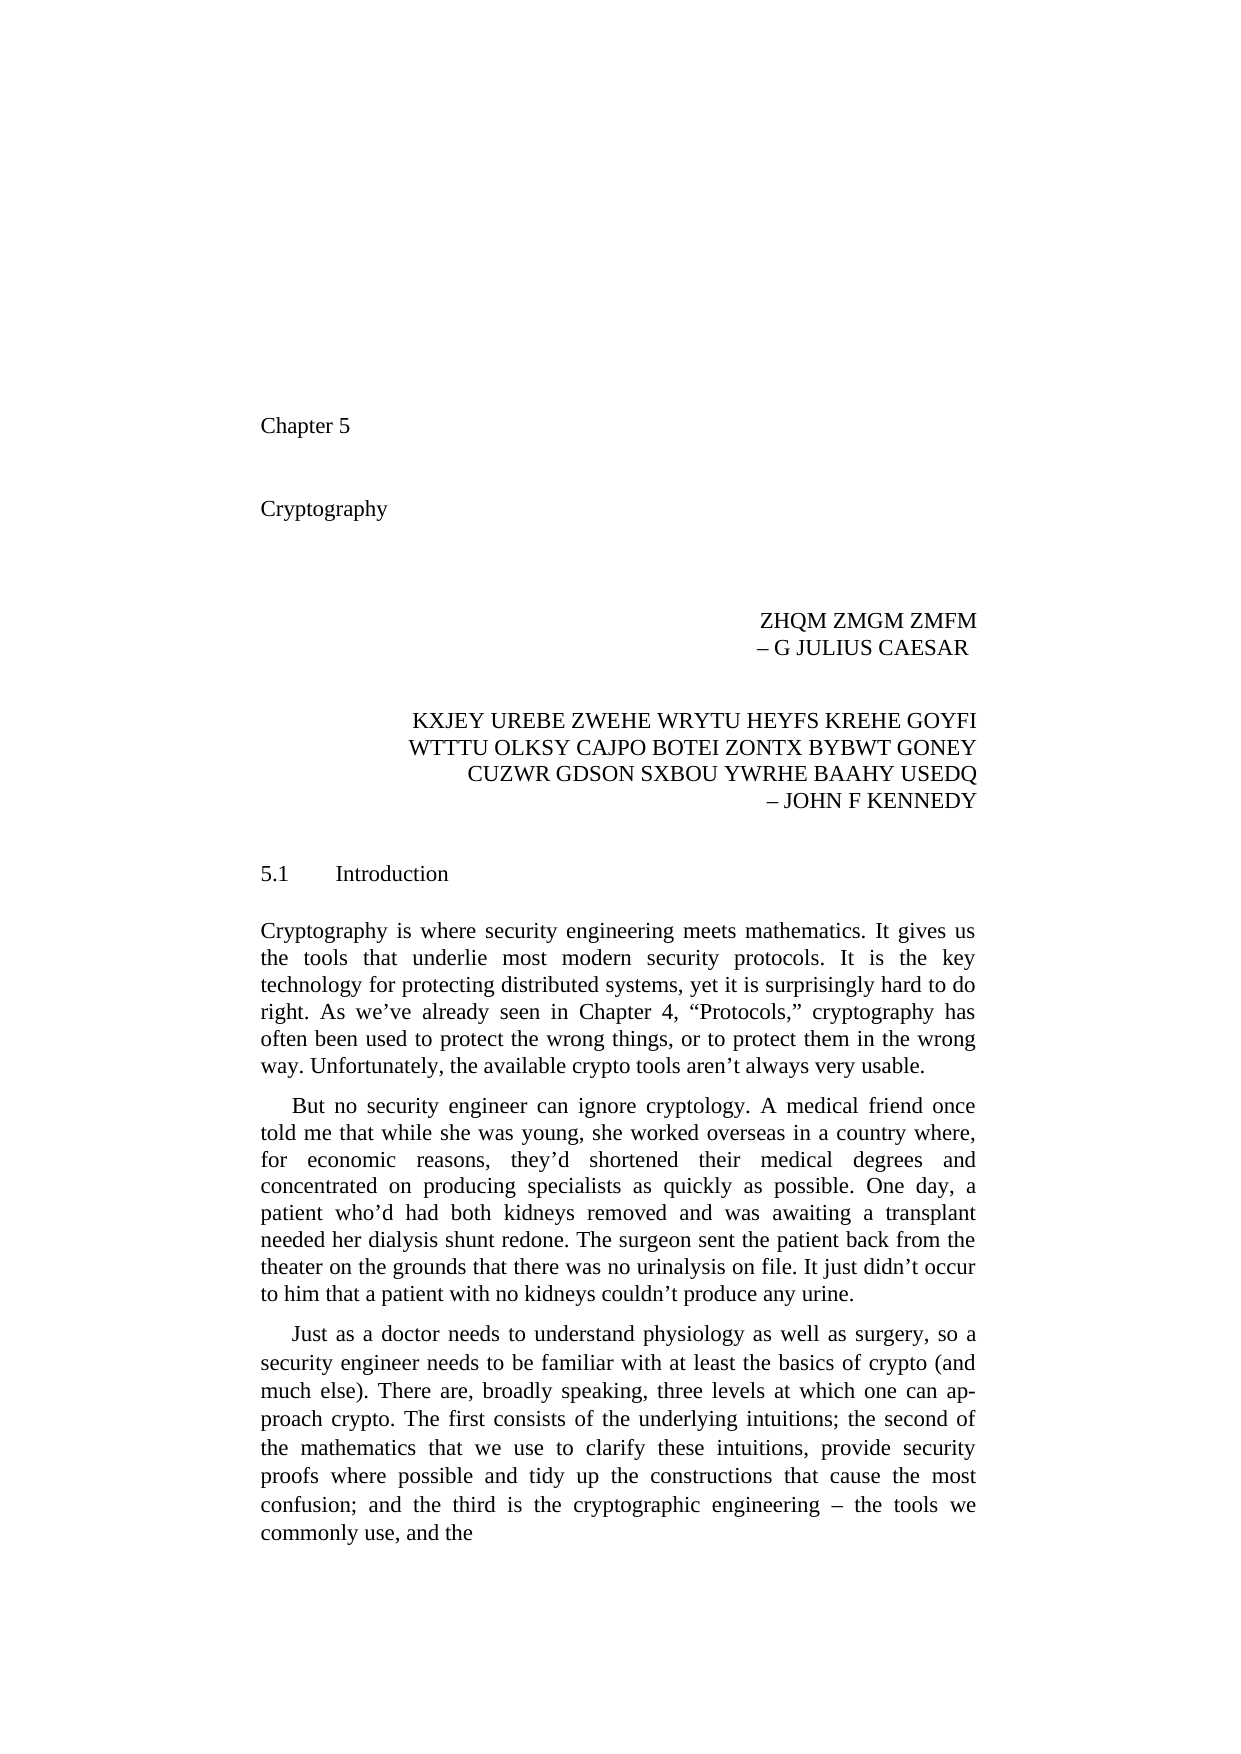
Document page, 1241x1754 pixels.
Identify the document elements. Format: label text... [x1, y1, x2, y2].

text Cryptography is where security engineering meets mathematics. It gives us the tools that underlie most modern security protocols. It is the key technology for protecting distributed systems, yet it is surprisingly hard to do right. As we’ve already seen in Chapter 4, “Protocols,” cryptography has often been used to protect the wrong things, or to protect them in the wrong way. Unfortunately, the available crypto tools aren’t always very usable. [260, 917, 977, 1078]
text 5.1 Introduction [260, 860, 1090, 886]
text KXJEY UREBE ZWEHE WRYTU HEYFS KREHE GOYFI WTTTU OLKSY CAJPO BOTEI ZONTX BYBWT GONEY CUZWR GDSON SXBOU YWRHE BAAHY USEDQ [327, 708, 977, 786]
text Cryptography [260, 495, 1090, 521]
text Chapter 5 [260, 412, 1090, 438]
text – G JULIUS CAESAR [150, 634, 969, 660]
text ZHQM ZMGM ZMFM [150, 607, 977, 633]
text But no security engineer can ignore cryptology. A medical friend once told me that while she was young, she worked overseas in a country where, for economic reasons, they’d shortened their medical degrees and concentrated on producing specialists as quickly as possible. One day, a patient who’d had both kidneys removed and was awaiting a transplant needed her dialysis shunt redone. The surgeon sent the patient back from the theater on the grounds that there was no urinalysis on file. It just didn’t occur to him that a patient with no kidneys couldn’t produce any urine. [260, 1092, 977, 1306]
text Just as a doctor needs to understand physiology as well as surgery, so a security engineer needs to be familiar with at least the basics of crypto (and much else). There are, broadly speaking, three levels at which one can ap-proach crypto. The first consists of the underlying intuitions; the second of the mathematics that we use to clarify these intuitions, provide security proofs where possible and tidy up the constructions that cause the most confusion; and the third is the cryptographic engineering – the tools we commonly use, and the [260, 1320, 977, 1546]
text – JOHN F KENNEDY [150, 787, 977, 814]
